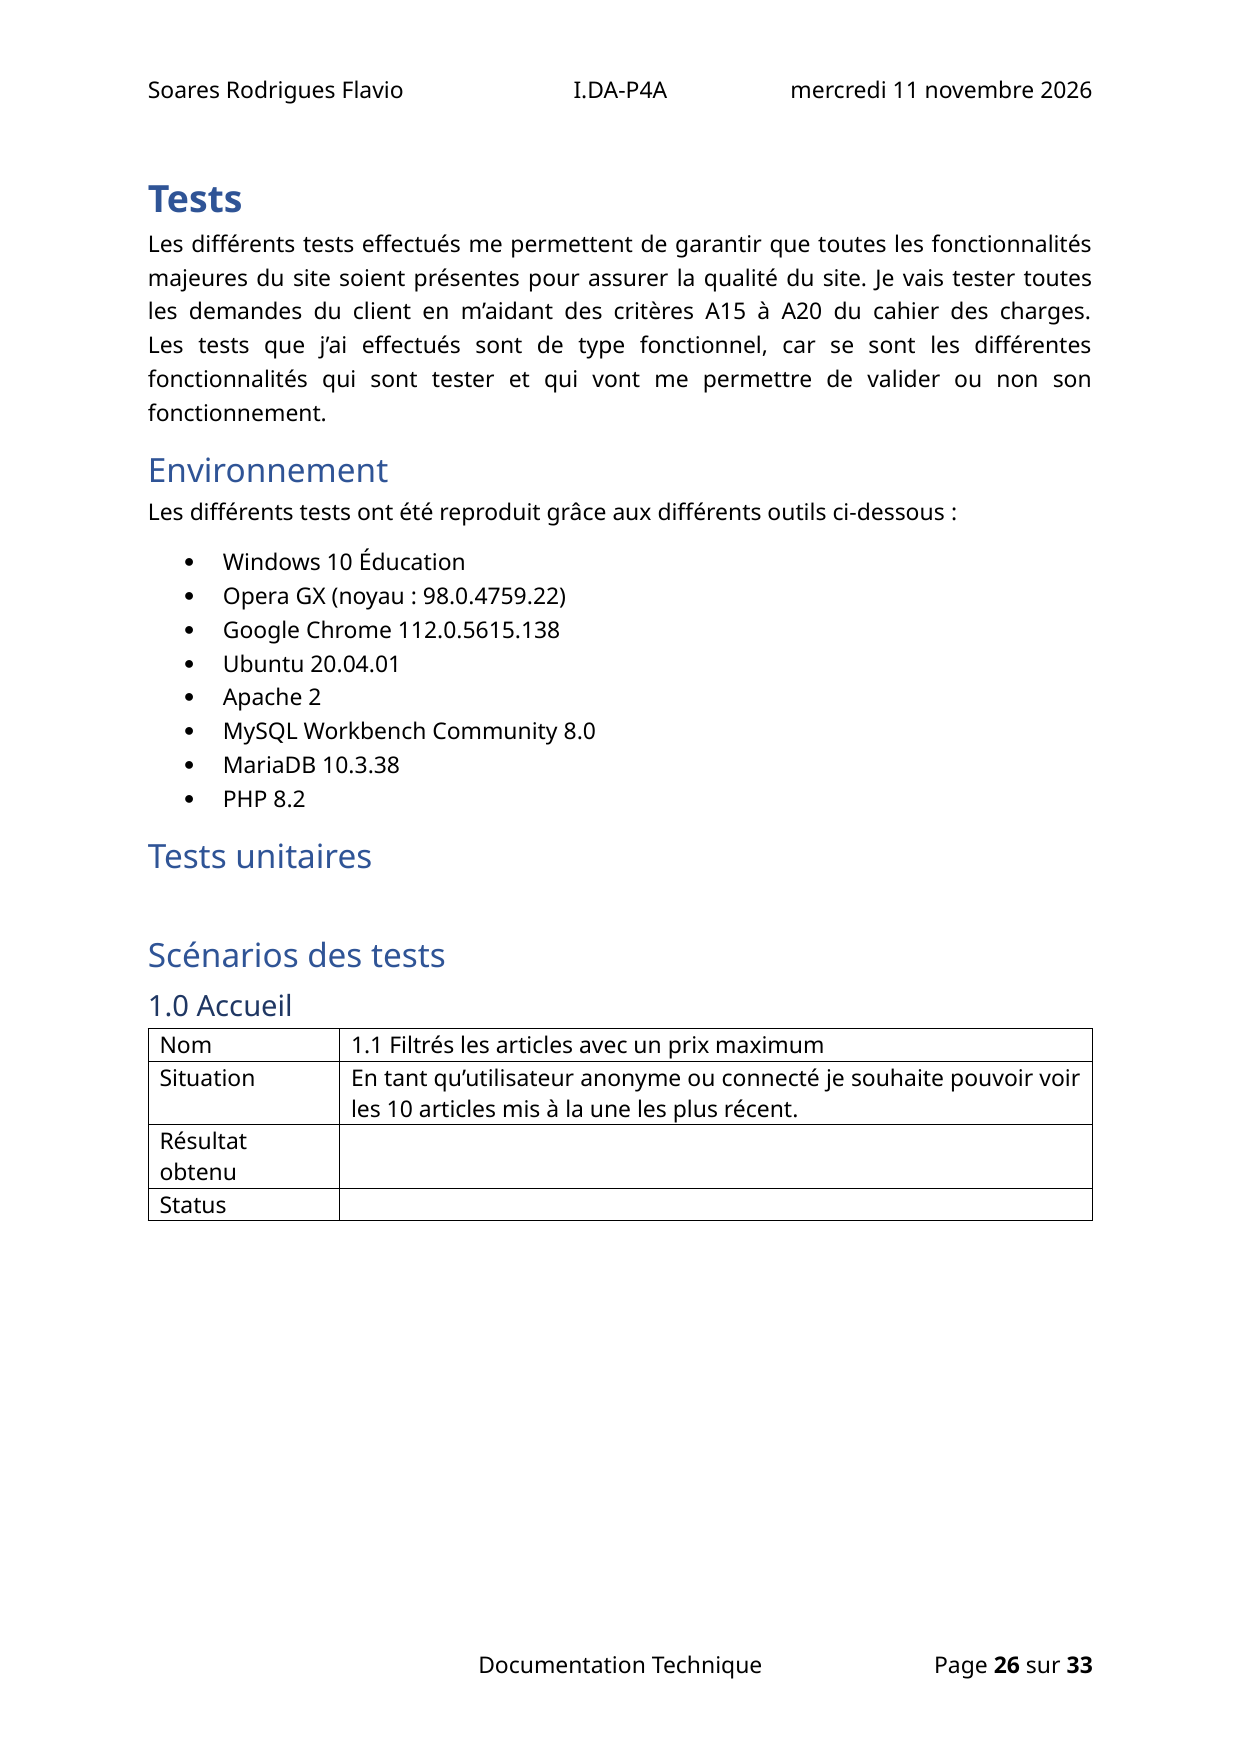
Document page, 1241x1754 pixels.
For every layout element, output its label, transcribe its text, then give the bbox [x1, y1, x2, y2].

table_header 1.1 Filtrés les articles avec un prix maximum [340, 1029, 1092, 1061]
table_cell Situation [149, 1062, 339, 1124]
list Opera GX (noyau : 98.0.4759.22) [185, 580, 1093, 611]
text Les différents tests effectués me permettent de garantir que toutes les fonctionnalités majeures du site soient présentes pour assurer la qualité du site. Je vais tester toutes les demandes du client en m’aidant des critères A15 à A20 du cahier des charges. Les tests que j’ai effectués sont de type fonctionnel, car se sont les différentes fonctionnalités qui sont tester et qui vont me permettre de valider ou non son fonctionnement. [148, 228, 1093, 428]
table_cell Résultat obtenu [149, 1125, 339, 1188]
list Windows 10 Éducation [185, 546, 1093, 577]
subtitle Tests unitaires [148, 833, 1093, 878]
table_header Nom [149, 1029, 339, 1061]
table_cell Status [149, 1189, 339, 1220]
list Ubuntu 20.04.01 [185, 647, 1093, 679]
subtitle 1.0 Accueil [148, 985, 1093, 1025]
subtitle Tests [148, 173, 1093, 224]
list PHP 8.2 [185, 782, 1093, 814]
list Apache 2 [185, 681, 1093, 712]
subtitle Environnement [148, 447, 1093, 492]
list Google Chrome 112.0.5615.138 [185, 614, 1093, 645]
table_cell En tant qu’utilisateur anonyme ou connecté je souhaite pouvoir voir les 10 articles mis à la une les plus récent. [340, 1062, 1092, 1124]
list MariaDB 10.3.38 [185, 749, 1093, 780]
table_cell [340, 1125, 1092, 1188]
list MySQL Workbench Community 8.0 [185, 715, 1093, 746]
subtitle Scénarios des tests [148, 932, 1093, 978]
text Les différents tests ont été reproduit grâce aux différents outils ci-dessous : [148, 496, 1093, 527]
table_cell [340, 1189, 1092, 1220]
